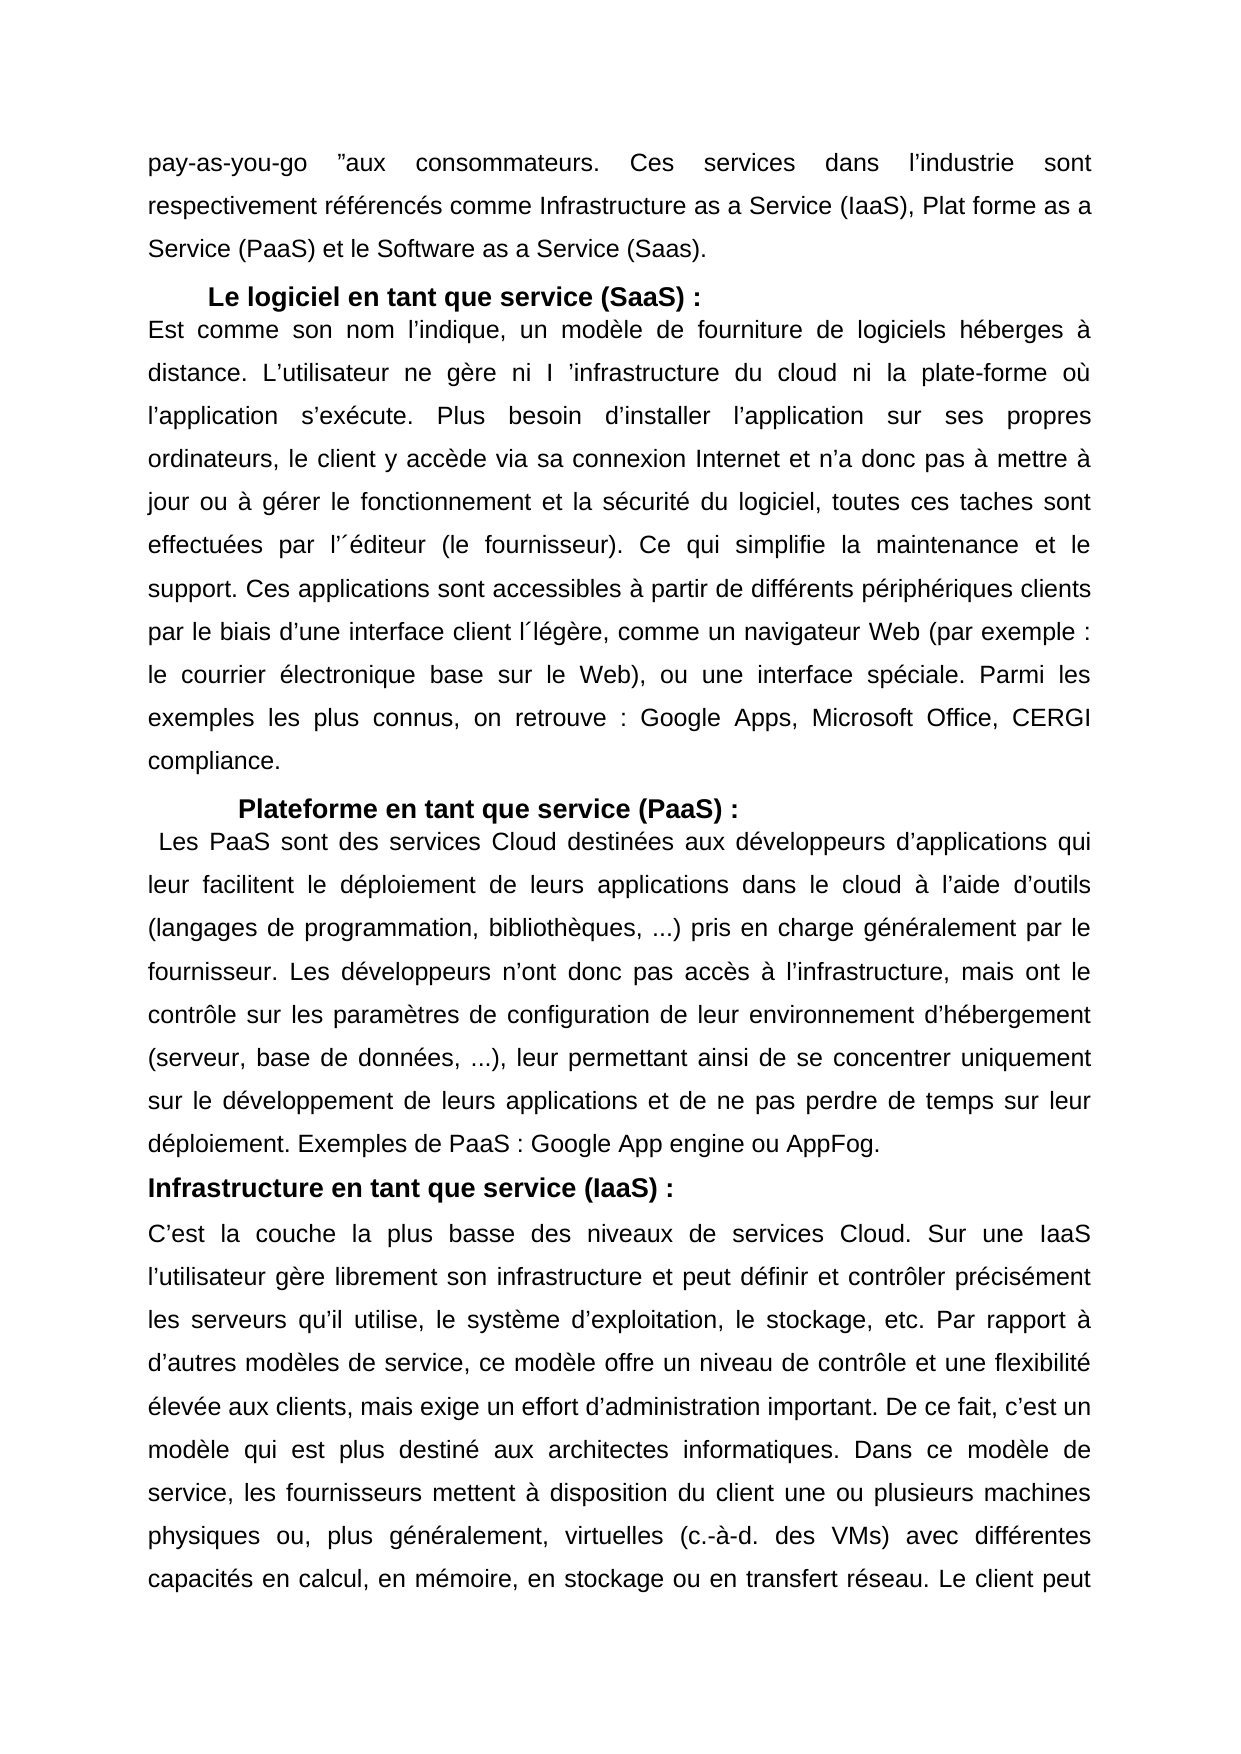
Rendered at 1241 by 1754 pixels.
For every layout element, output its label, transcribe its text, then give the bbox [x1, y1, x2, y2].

text Infrastructure en tant que service (IaaS) : [148, 1172, 1093, 1203]
text Les PaaS sont des services Cloud destinées aux développeurs d’applications qui leur facilitent le déploiement de leurs applications dans le cloud à l’aide d’outils (langages de programmation, bibliothèques, ...) pris en charge généralement par le fournisseur. Les développeurs n’ont donc pas accès à l’infrastructure, mais ont le contrôle sur les paramètres de configuration de leur environnement d’hébergement (serveur, base de données, ...), leur permettant ainsi de se concentrer uniquement sur le développement de leurs applications et de ne pas perdre de temps sur leur déploiement. Exemples de PaaS : Google App engine ou AppFog. [148, 827, 1093, 1158]
subtitle Le logiciel en tant que service (SaaS) : [148, 281, 1093, 312]
text Est comme son nom l’indique, un modèle de fourniture de logiciels héberges à distance. L’utilisateur ne gère ni I ’infrastructure du cloud ni la plate-forme où l’application s’exécute. Plus besoin d’installer l’application sur ses propres ordinateurs, le client y accède via sa connexion Internet et n’a donc pas à mettre à jour ou à gérer le fonctionnement et la sécurité du logiciel, toutes ces taches sont effectuées par l’´éditeur (le fournisseur). Ce qui simplifie la maintenance et le support. Ces applications sont accessibles à partir de différents périphériques clients par le biais d’une interface client l´légère, comme un navigateur Web (par exemple : le courrier électronique base sur le Web), ou une interface spéciale. Parmi les exemples les plus connus, on retrouve : Google Apps, Microsoft Office, CERGI compliance. [148, 315, 1093, 775]
subtitle Plateforme en tant que service (PaaS) : [148, 793, 1093, 825]
